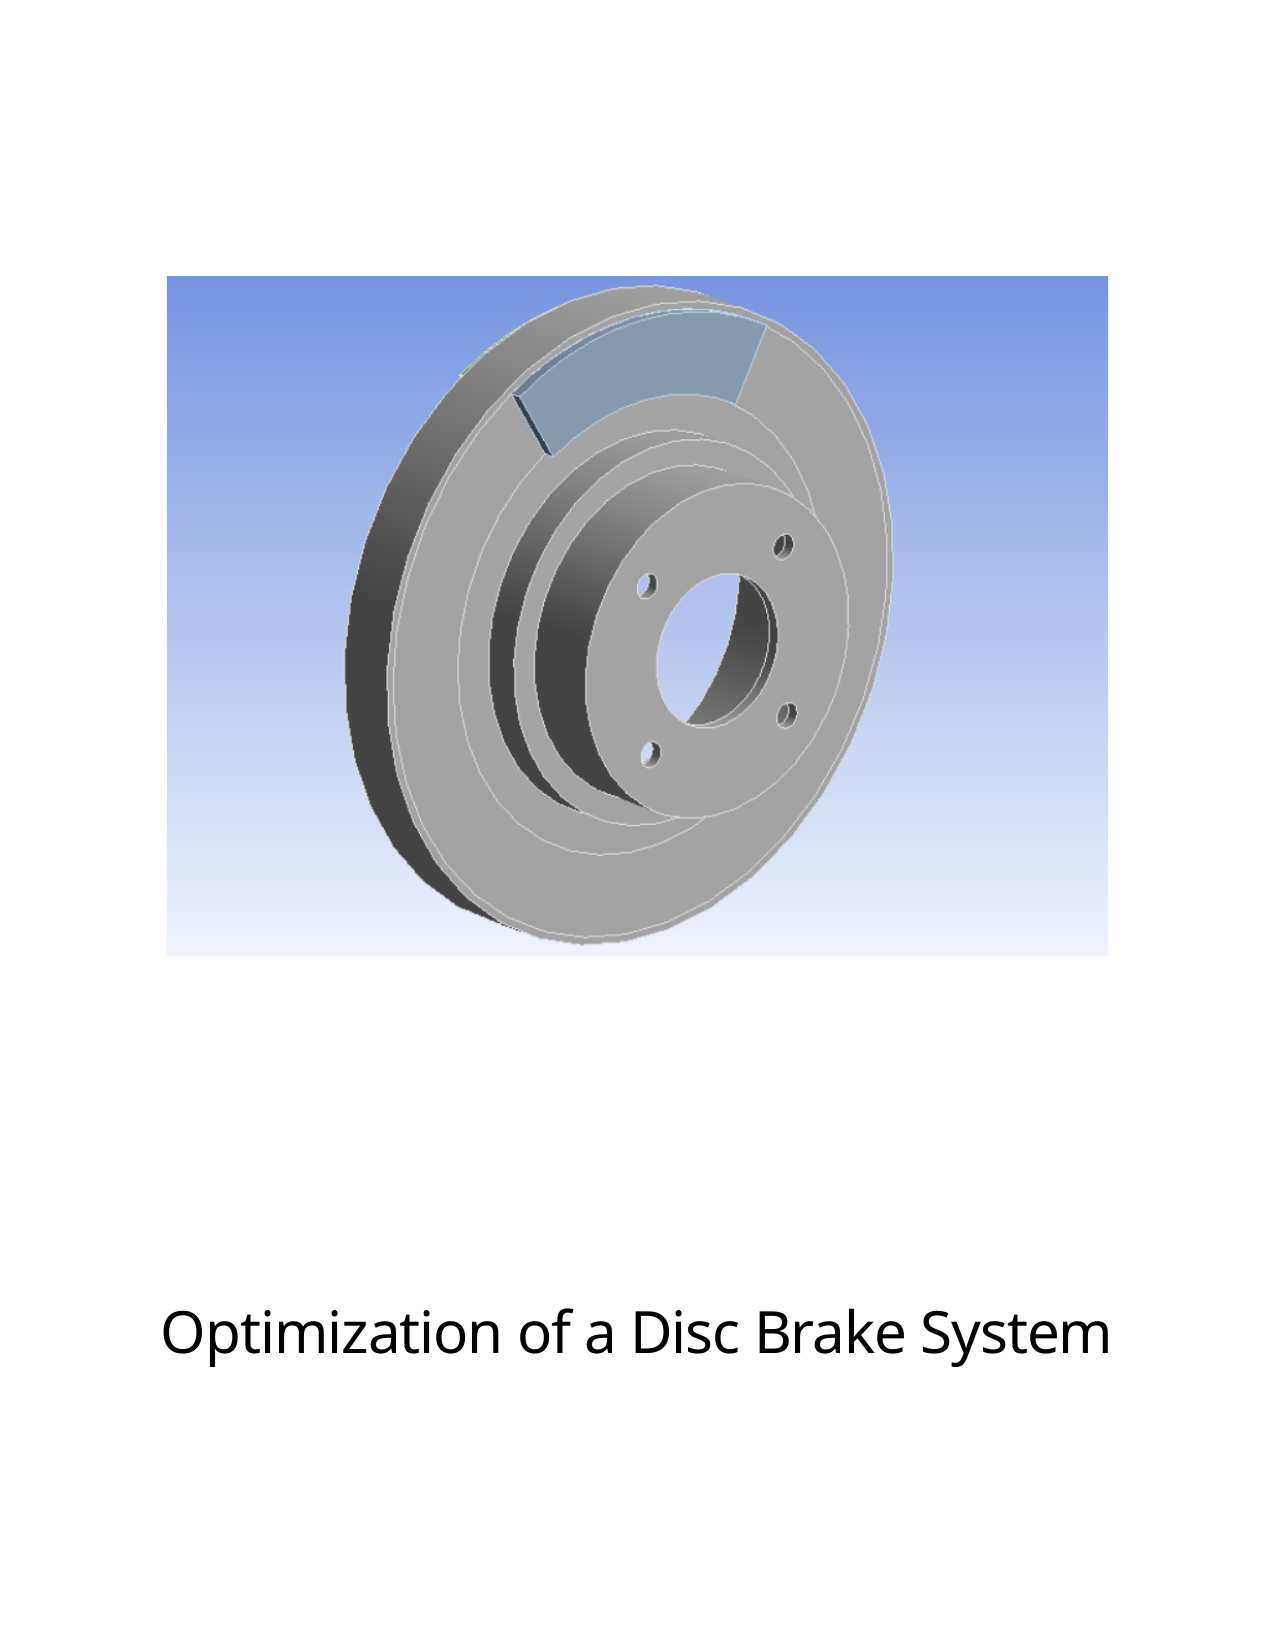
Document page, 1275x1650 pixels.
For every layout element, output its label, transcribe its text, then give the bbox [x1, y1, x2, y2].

title Optimization of a Disc Brake System [150, 1291, 1125, 1371]
picture [166, 276, 1109, 956]
